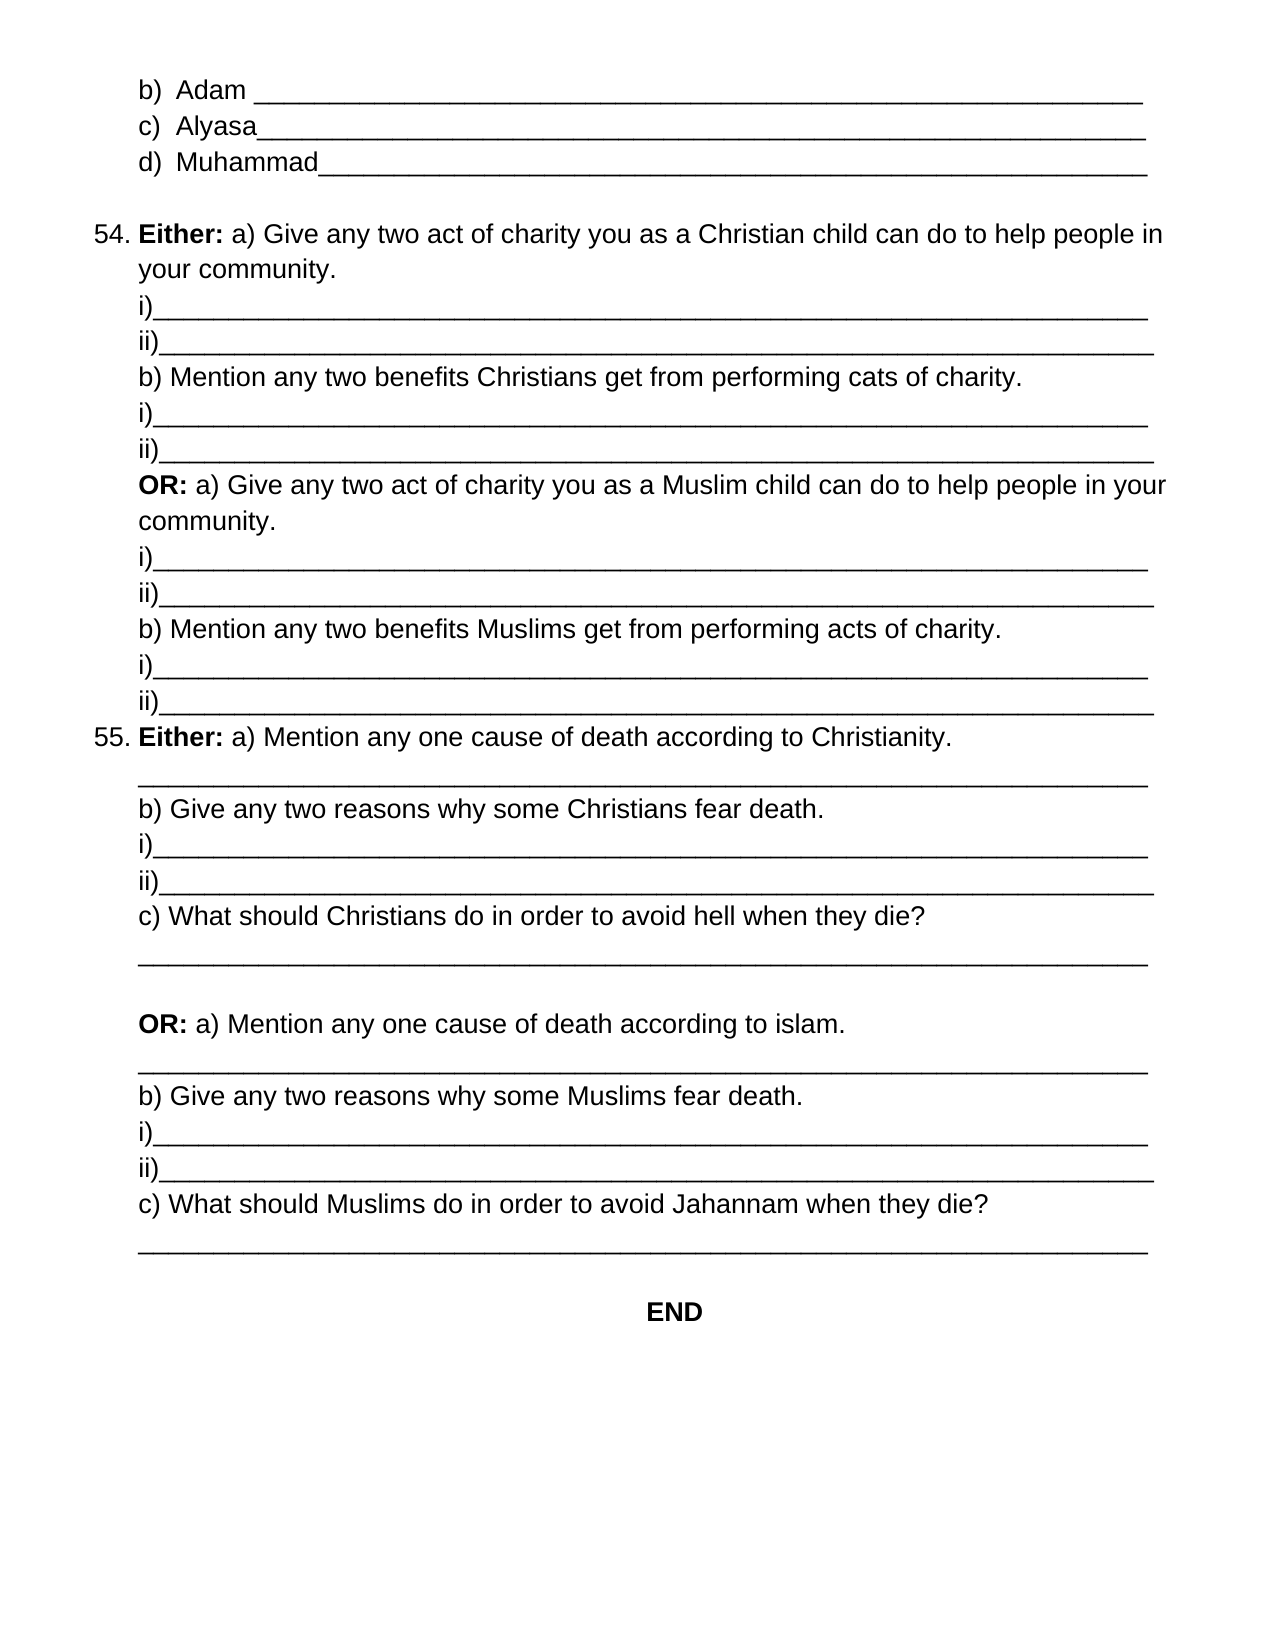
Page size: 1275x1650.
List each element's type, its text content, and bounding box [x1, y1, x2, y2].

list ii)__________________________________________________________________ [138, 325, 1211, 357]
list Adam ___________________________________________________________ [138, 74, 1211, 105]
list ___________________________________________________________________ [138, 757, 1211, 788]
list i)__________________________________________________________________ [138, 828, 1211, 860]
list END [138, 1296, 1211, 1327]
list ___________________________________________________________________ [138, 936, 1211, 968]
list Either: a) Mention any one cause of death according to Christianity. [94, 721, 1211, 752]
list c) What should Christians do in order to avoid hell when they die? [138, 900, 1211, 932]
list b) Mention any two benefits Muslims get from performing acts of charity. [138, 613, 1211, 644]
list OR: a) Mention any one cause of death according to islam. [138, 1008, 1211, 1039]
list b) Give any two reasons why some Christians fear death. [138, 793, 1211, 824]
list b) Mention any two benefits Christians get from performing cats of charity. [138, 361, 1211, 393]
list ___________________________________________________________________ [138, 1224, 1211, 1255]
list b) Give any two reasons why some Muslims fear death. [138, 1080, 1211, 1111]
list Muhammad_______________________________________________________ [138, 146, 1211, 177]
list ii)__________________________________________________________________ [138, 577, 1211, 608]
list i)__________________________________________________________________ [138, 397, 1211, 428]
list Alyasa___________________________________________________________ [138, 110, 1211, 141]
list ___________________________________________________________________ [138, 1044, 1211, 1075]
list ii)__________________________________________________________________ [138, 685, 1211, 716]
list c) What should Muslims do in order to avoid Jahannam when they die? [138, 1188, 1211, 1219]
list i)__________________________________________________________________ [138, 649, 1211, 680]
list Either: a) Give any two act of charity you as a Christian child can do to help people in your community. [94, 218, 1211, 285]
list ii)__________________________________________________________________ [138, 1152, 1211, 1183]
list i)__________________________________________________________________ [138, 541, 1211, 572]
list OR: a) Give any two act of charity you as a Muslim child can do to help people in your community. [138, 469, 1211, 536]
list ii)__________________________________________________________________ [138, 864, 1211, 896]
list i)__________________________________________________________________ [138, 1116, 1211, 1147]
list i)__________________________________________________________________ [138, 289, 1211, 321]
list ii)__________________________________________________________________ [138, 433, 1211, 464]
